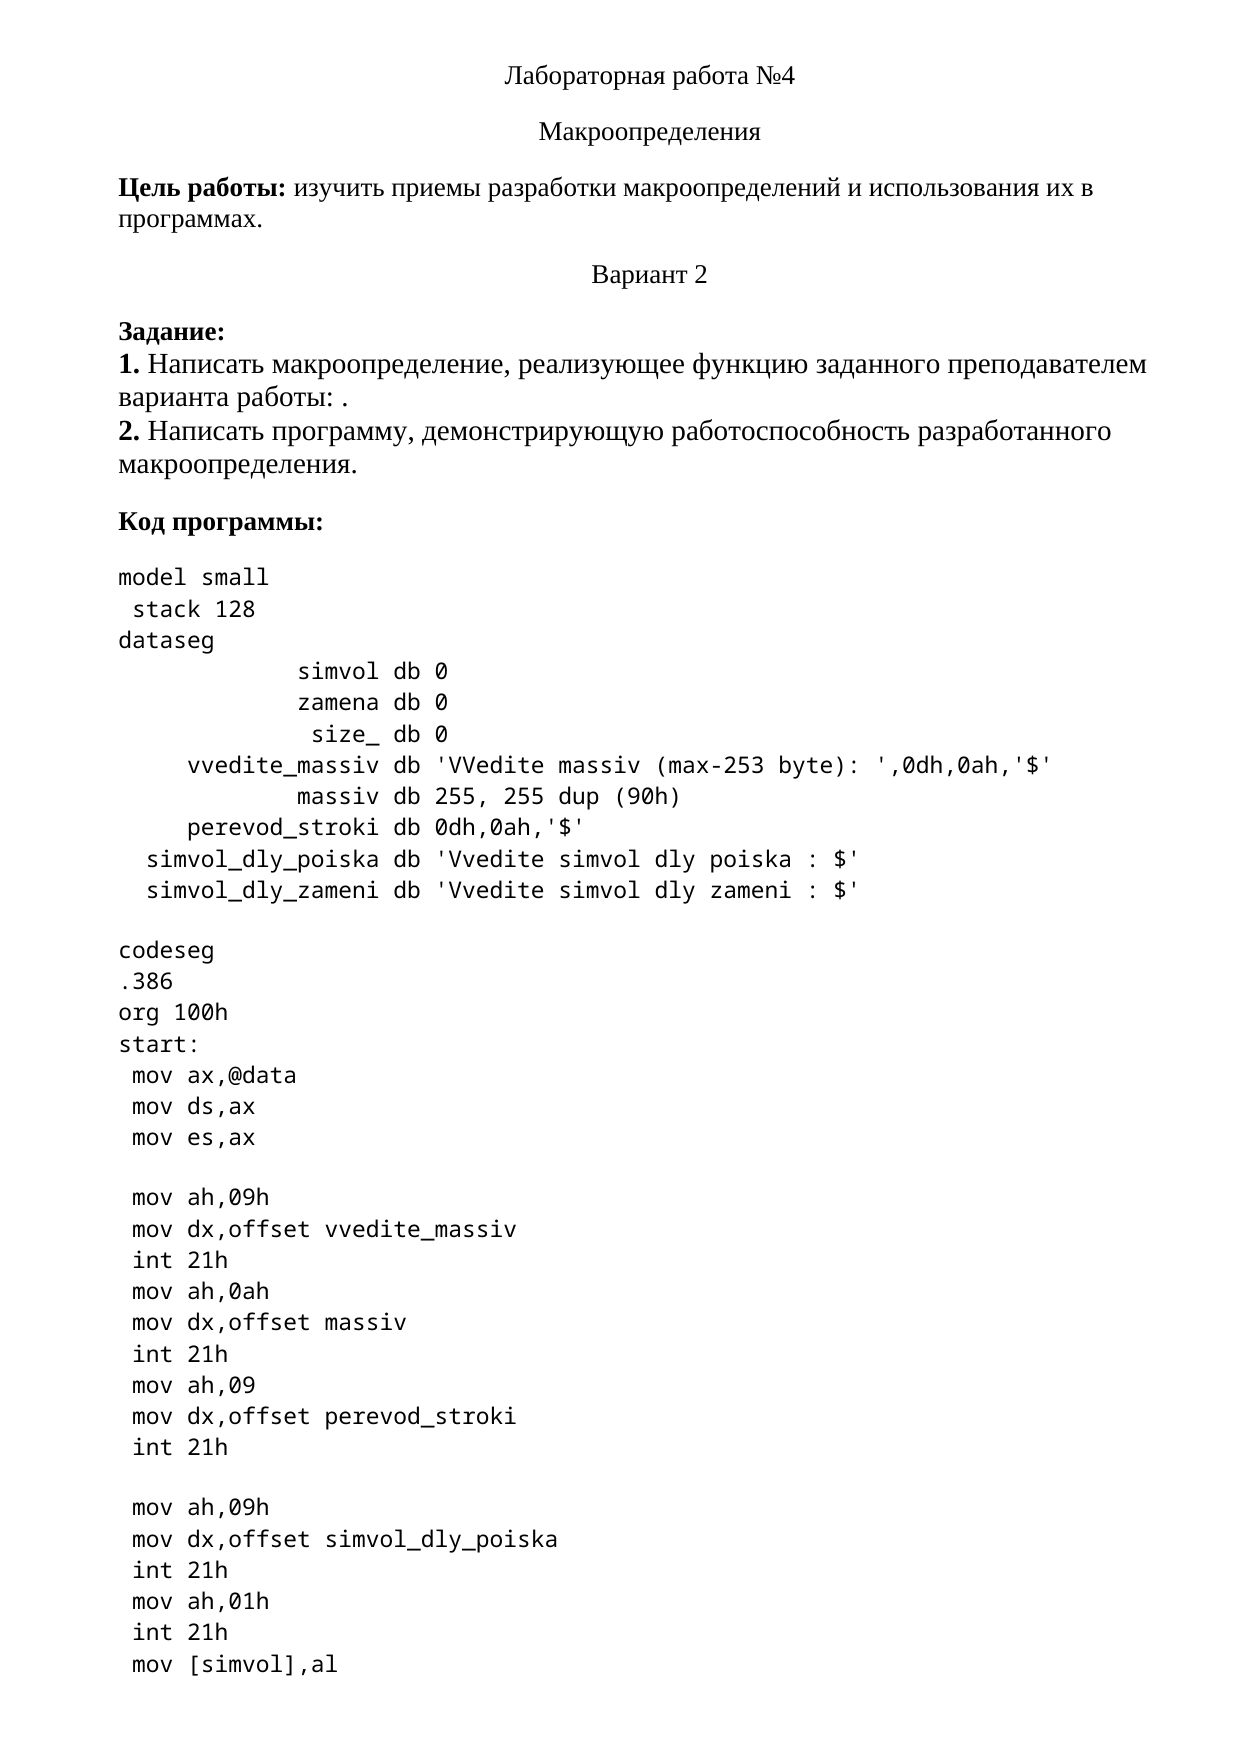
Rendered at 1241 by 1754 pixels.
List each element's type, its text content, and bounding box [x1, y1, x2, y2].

text mov ah,09 [118, 1369, 1181, 1400]
text org 100h [118, 996, 1181, 1027]
text size_ db 0 [118, 717, 1181, 749]
text mov es,ax [118, 1121, 1181, 1152]
text mov dx,offset massiv [118, 1306, 1181, 1337]
text mov ah,01h [118, 1585, 1181, 1616]
text simvol_dly_poiska db 'Vvedite simvol dly poiska : $' [118, 842, 1181, 874]
text 1. Написать макроопределение, реализующее функцию заданного преподавателем варианта работы: . [118, 346, 1181, 413]
text massiv db 255, 255 dup (90h) [118, 780, 1181, 811]
text mov dx,offset perevod_stroki [118, 1400, 1181, 1431]
text mov ah,09h [118, 1181, 1181, 1212]
text mov [simvol],al [118, 1647, 1181, 1679]
text mov ds,ax [118, 1090, 1181, 1121]
text mov ax,@data [118, 1059, 1181, 1090]
text int 21h [118, 1244, 1181, 1275]
text Задание: [118, 315, 1181, 346]
text perevod_stroki db 0dh,0ah,'$' [118, 811, 1181, 842]
text int 21h [118, 1616, 1181, 1647]
text mov ah,0ah [118, 1275, 1181, 1306]
text start: [118, 1027, 1181, 1059]
text simvol db 0 [118, 655, 1181, 686]
text Макроопределения [118, 115, 1181, 146]
text zamena db 0 [118, 686, 1181, 717]
text mov dx,offset simvol_dly_poiska [118, 1522, 1181, 1554]
text dataseg [118, 624, 1181, 655]
text mov dx,offset vvedite_massiv [118, 1212, 1181, 1244]
text int 21h [118, 1337, 1181, 1369]
text stack 128 [118, 592, 1181, 624]
text simvol_dly_zameni db 'Vvedite simvol dly zameni : $' [118, 874, 1181, 905]
text .386 [118, 965, 1181, 996]
text Код программы: [118, 505, 1181, 536]
text Вариант 2 [118, 259, 1181, 290]
text vvedite_massiv db 'VVedite massiv (max-253 byte): ',0dh,0ah,'$' [118, 749, 1181, 780]
text model small [118, 561, 1181, 592]
text int 21h [118, 1431, 1181, 1462]
text codeseg [118, 934, 1181, 965]
text Цель работы: изучить приемы разработки макроопределений и использования их в программах. [118, 171, 1181, 234]
text mov ah,09h [118, 1491, 1181, 1522]
text Лабораторная работа №4 [118, 59, 1181, 90]
text 2. Написать программу, демонстрирующую работоспособность разработанного макроопределения. [118, 413, 1181, 480]
text int 21h [118, 1554, 1181, 1585]
